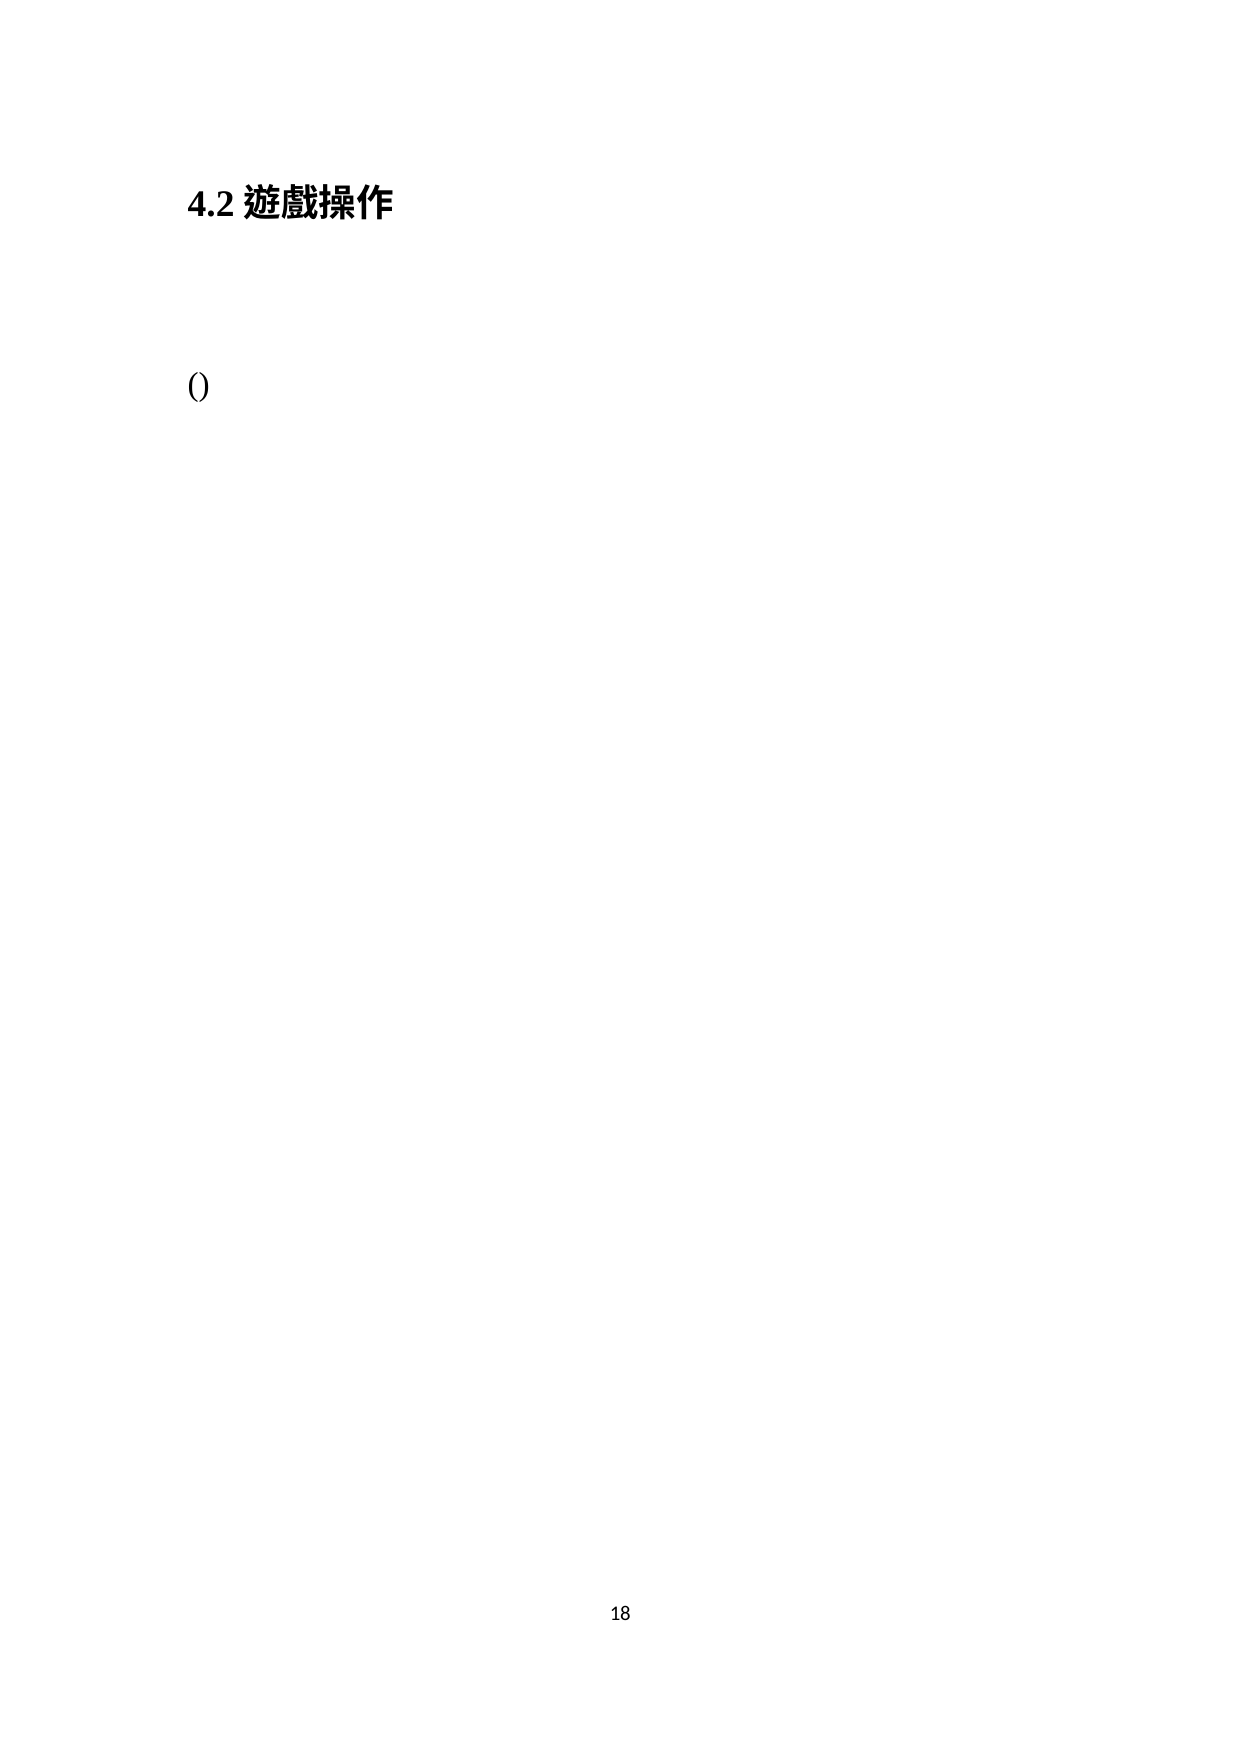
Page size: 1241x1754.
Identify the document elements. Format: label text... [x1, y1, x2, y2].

text () [187, 346, 1053, 421]
subtitle 4.2 遊戲操作 [187, 162, 1053, 237]
